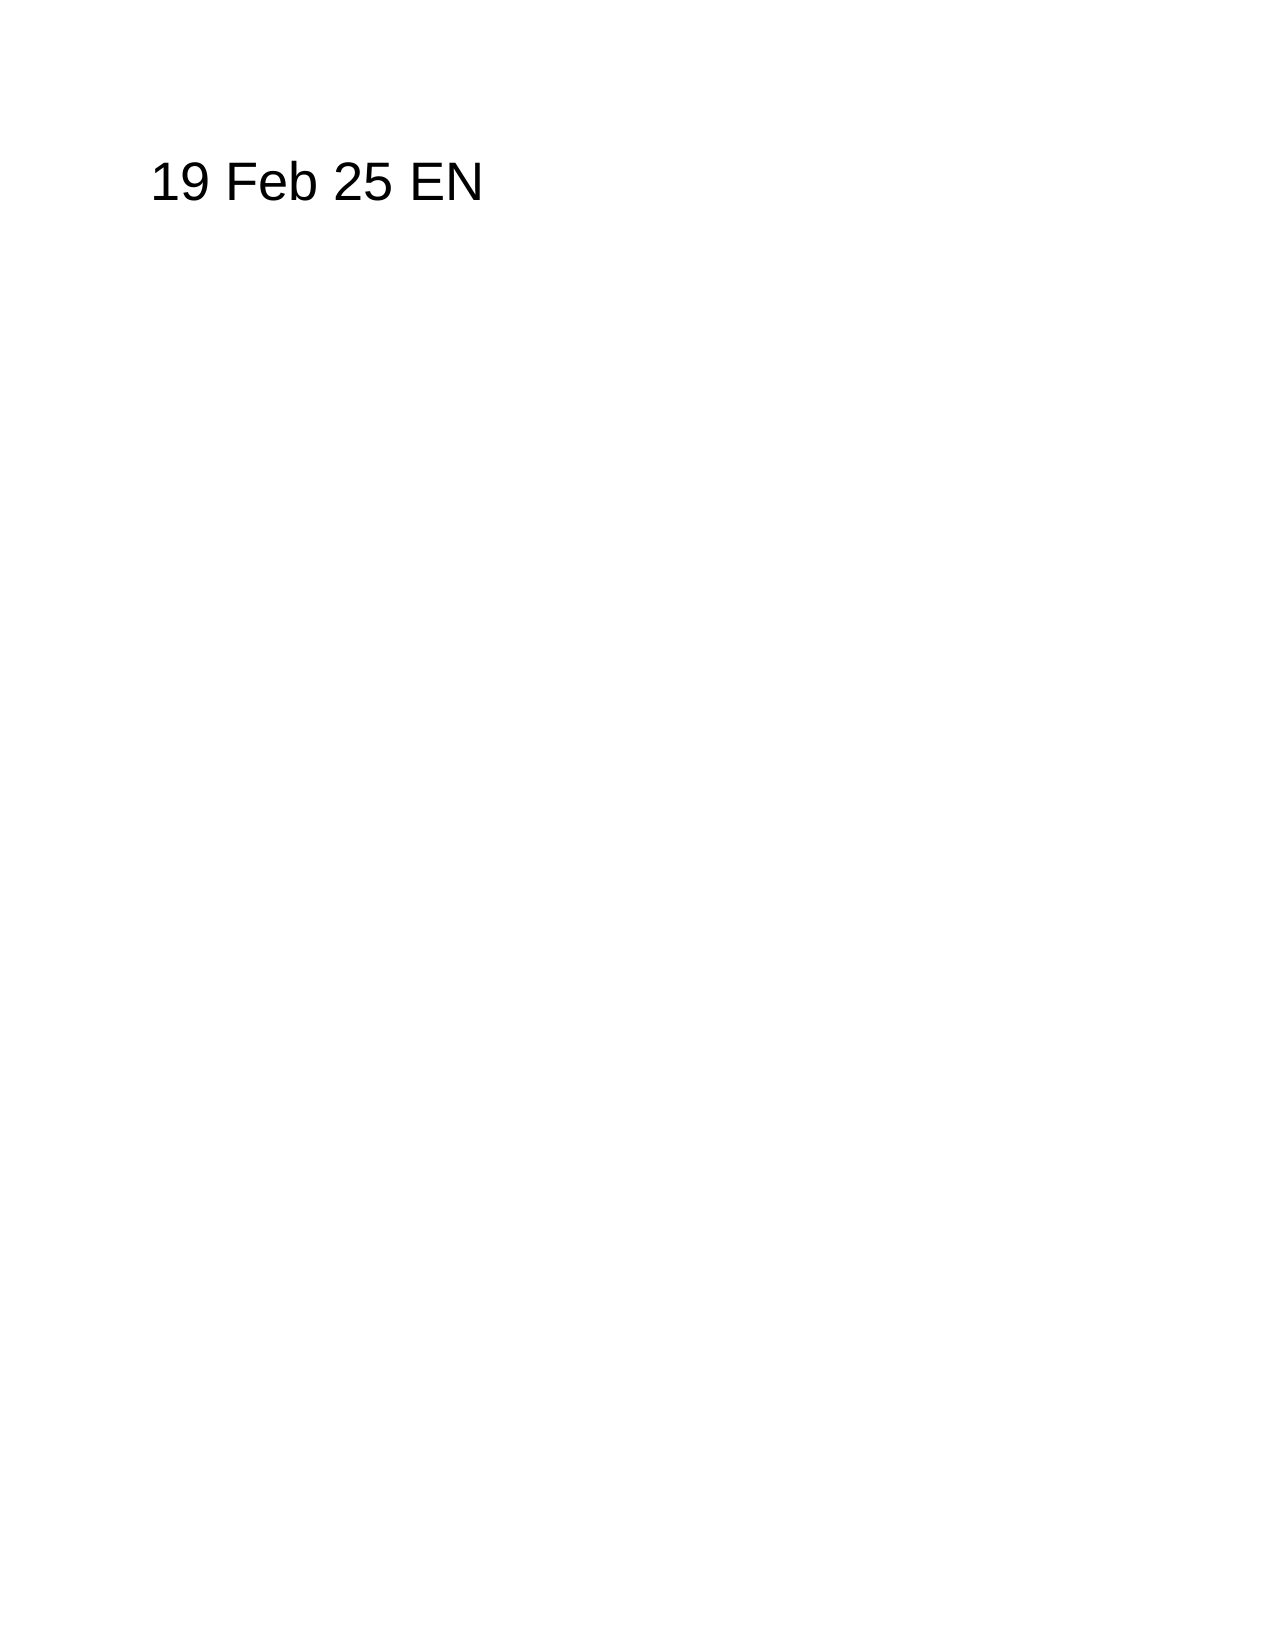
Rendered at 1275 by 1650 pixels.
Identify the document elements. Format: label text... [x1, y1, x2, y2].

title 19 Feb 25 EN [150, 150, 1125, 212]
